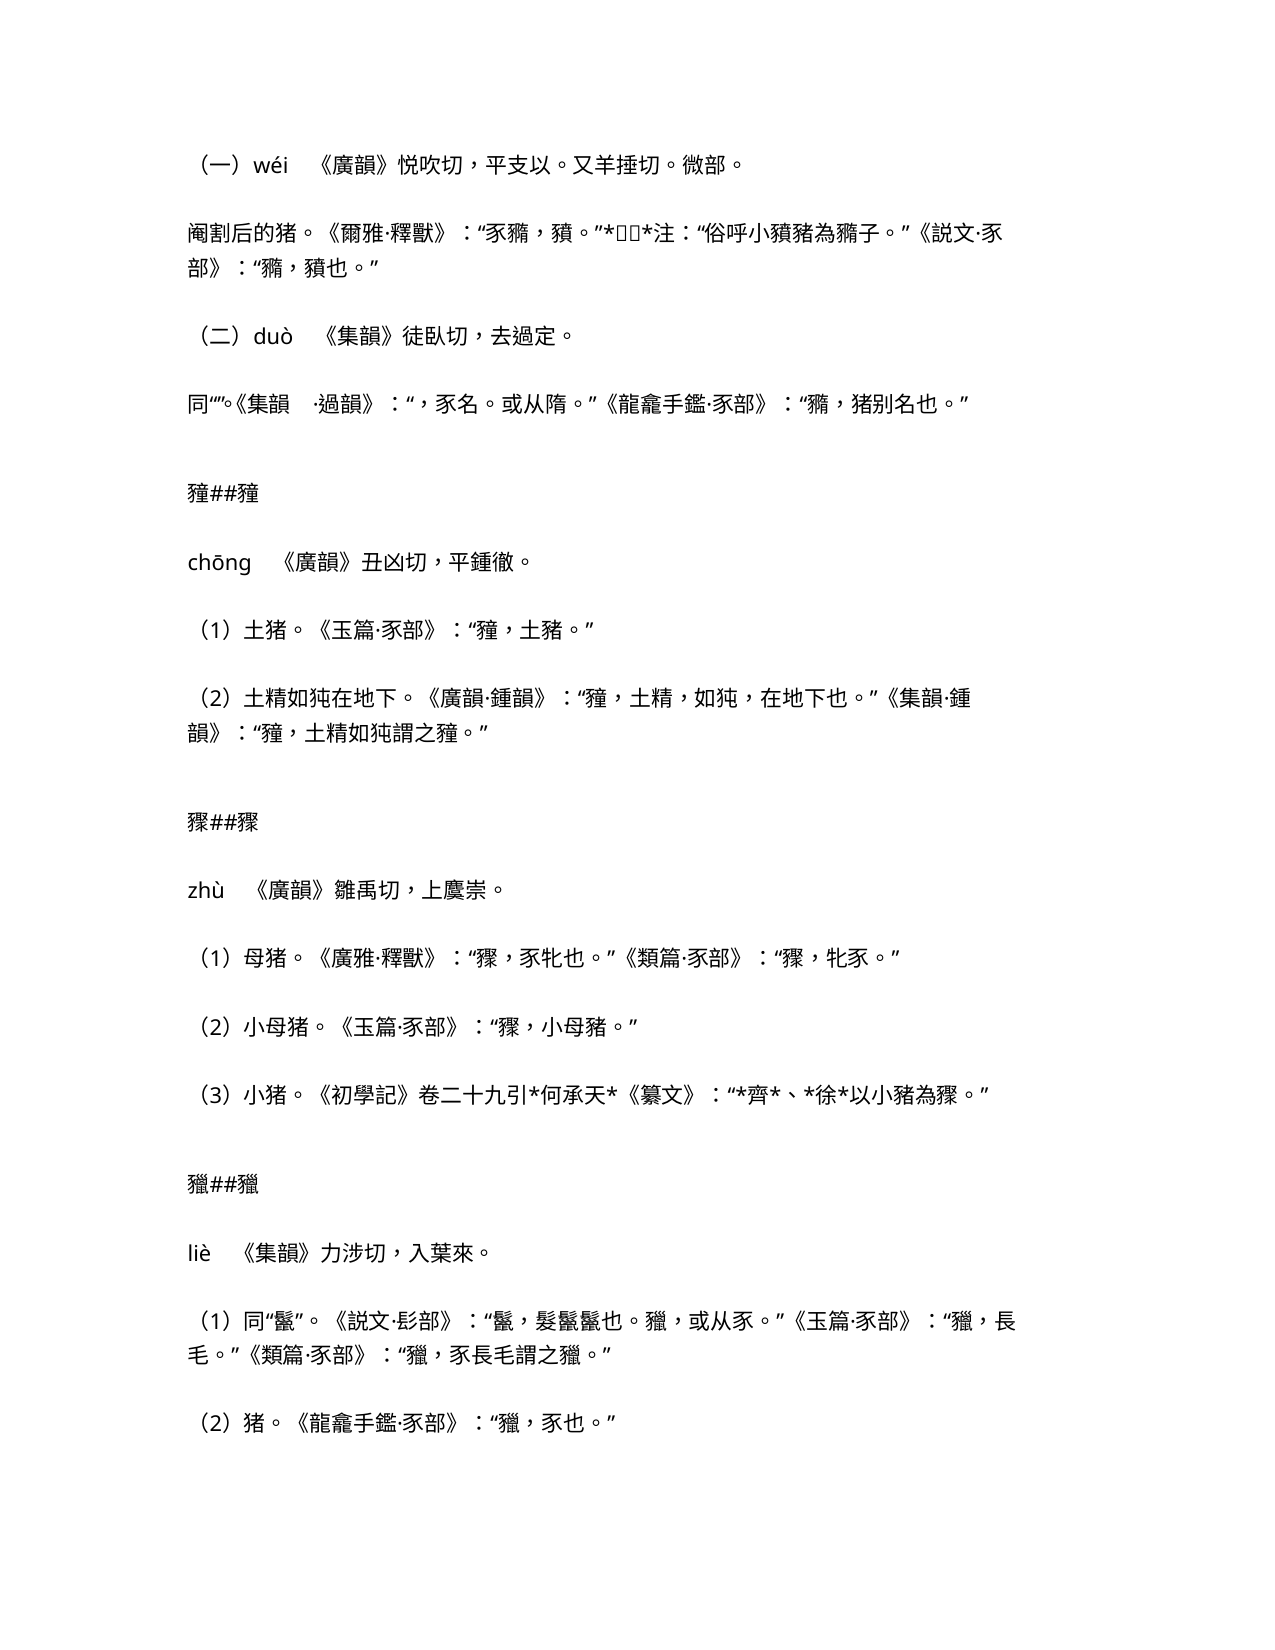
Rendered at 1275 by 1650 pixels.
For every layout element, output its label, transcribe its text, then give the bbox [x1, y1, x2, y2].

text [187, 150, 1087, 453]
text 䝓##䝓 liè 《集韻》力涉切，入葉來。 （1）同“鬣”。《説文·髟部》：“鬣，髮鬣鬣也。䝓，或从豕。”《玉篇·豕部》：“䝓，長毛。”《類篇·豕部》：“䝓，豕長毛謂之䝓。” （2）猪。《龍龕手鑑·豕部》：“䝓，豕也。” [187, 1169, 1087, 1472]
text 䝒##䝒 zhù 《廣韻》雛禹切，上麌崇。 （1）母猪。《廣雅·釋獸》：“䝒，豕牝也。”《類篇·豕部》：“䝒，牝豕。” （2）小母猪。《玉篇·豕部》：“䝒，小母豬。” （3）小猪。《初學記》卷二十九引*何承天*《纂文》：“*齊*、*徐*以小豬為䝒。” [187, 807, 1087, 1144]
text 䝑##䝑 chōng 《廣韻》丑凶切，平鍾徹。 （1）土猪。《玉篇·豕部》：“䝑，土豬。” （2）土精如㹠在地下。《廣韻·鍾韻》：“䝑，土精，如㹠，在地下也。”《集韻·鍾韻》：“䝑，土精如㹠謂之䝑。” [187, 478, 1087, 781]
